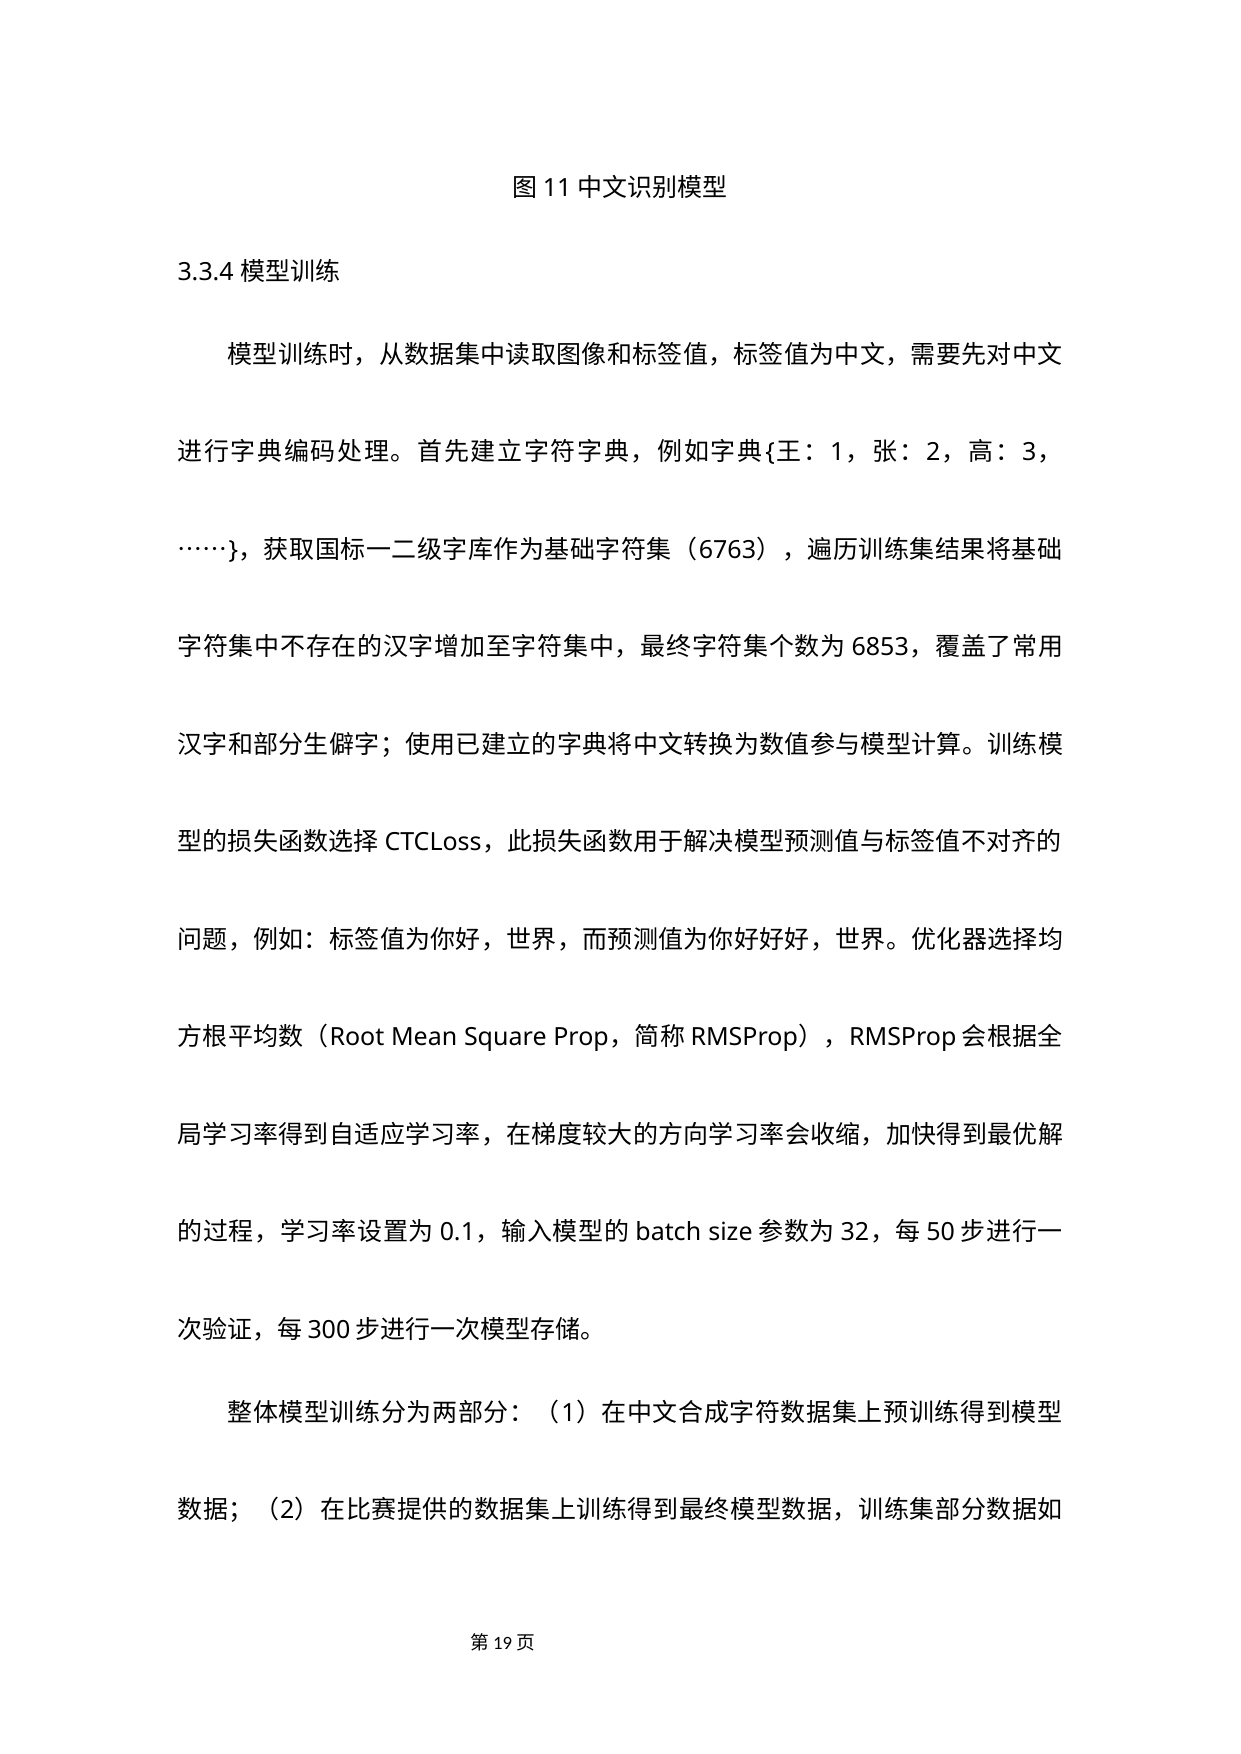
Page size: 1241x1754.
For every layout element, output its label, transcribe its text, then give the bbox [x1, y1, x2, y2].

list 图11 中文识别模型 [177, 153, 1063, 218]
list 模型训练 [177, 237, 1063, 302]
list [177, 1378, 1063, 1540]
list 模型训练时，从数据集中读取图像和标签值，标签值为中文，需要先对中文进行字典编码处理。首先建立字符字典，例如字典{王：1，张：2，高：3，……}，获取国标一二级字库作为基础字符集（6763），遍历训练集结果将基础字符集中不存在的汉字增加至字符集中，最终字符集个数为6853，覆盖了常用汉字和部分生僻字；使用已建立的字典将中文转换为数值参与模型计算。训练模型的损失函数选择CTCLoss，此损失函数用于解决模型预测值与标签值不对齐的问题，例如：标签值为你好，世界，而预测值为你好好好，世界。优化器选择均方根平均数（Root Mean Square Prop，简称RMSProp），RMSProp会根据全局学习率得到自适应学习率，在梯度较大的方向学习率会收缩，加快得到最优解的过程，学习率设置为0.1，输入模型的batch size参数为32，每50步进行一次验证，每300步进行一次模型存储。 [177, 320, 1063, 1360]
